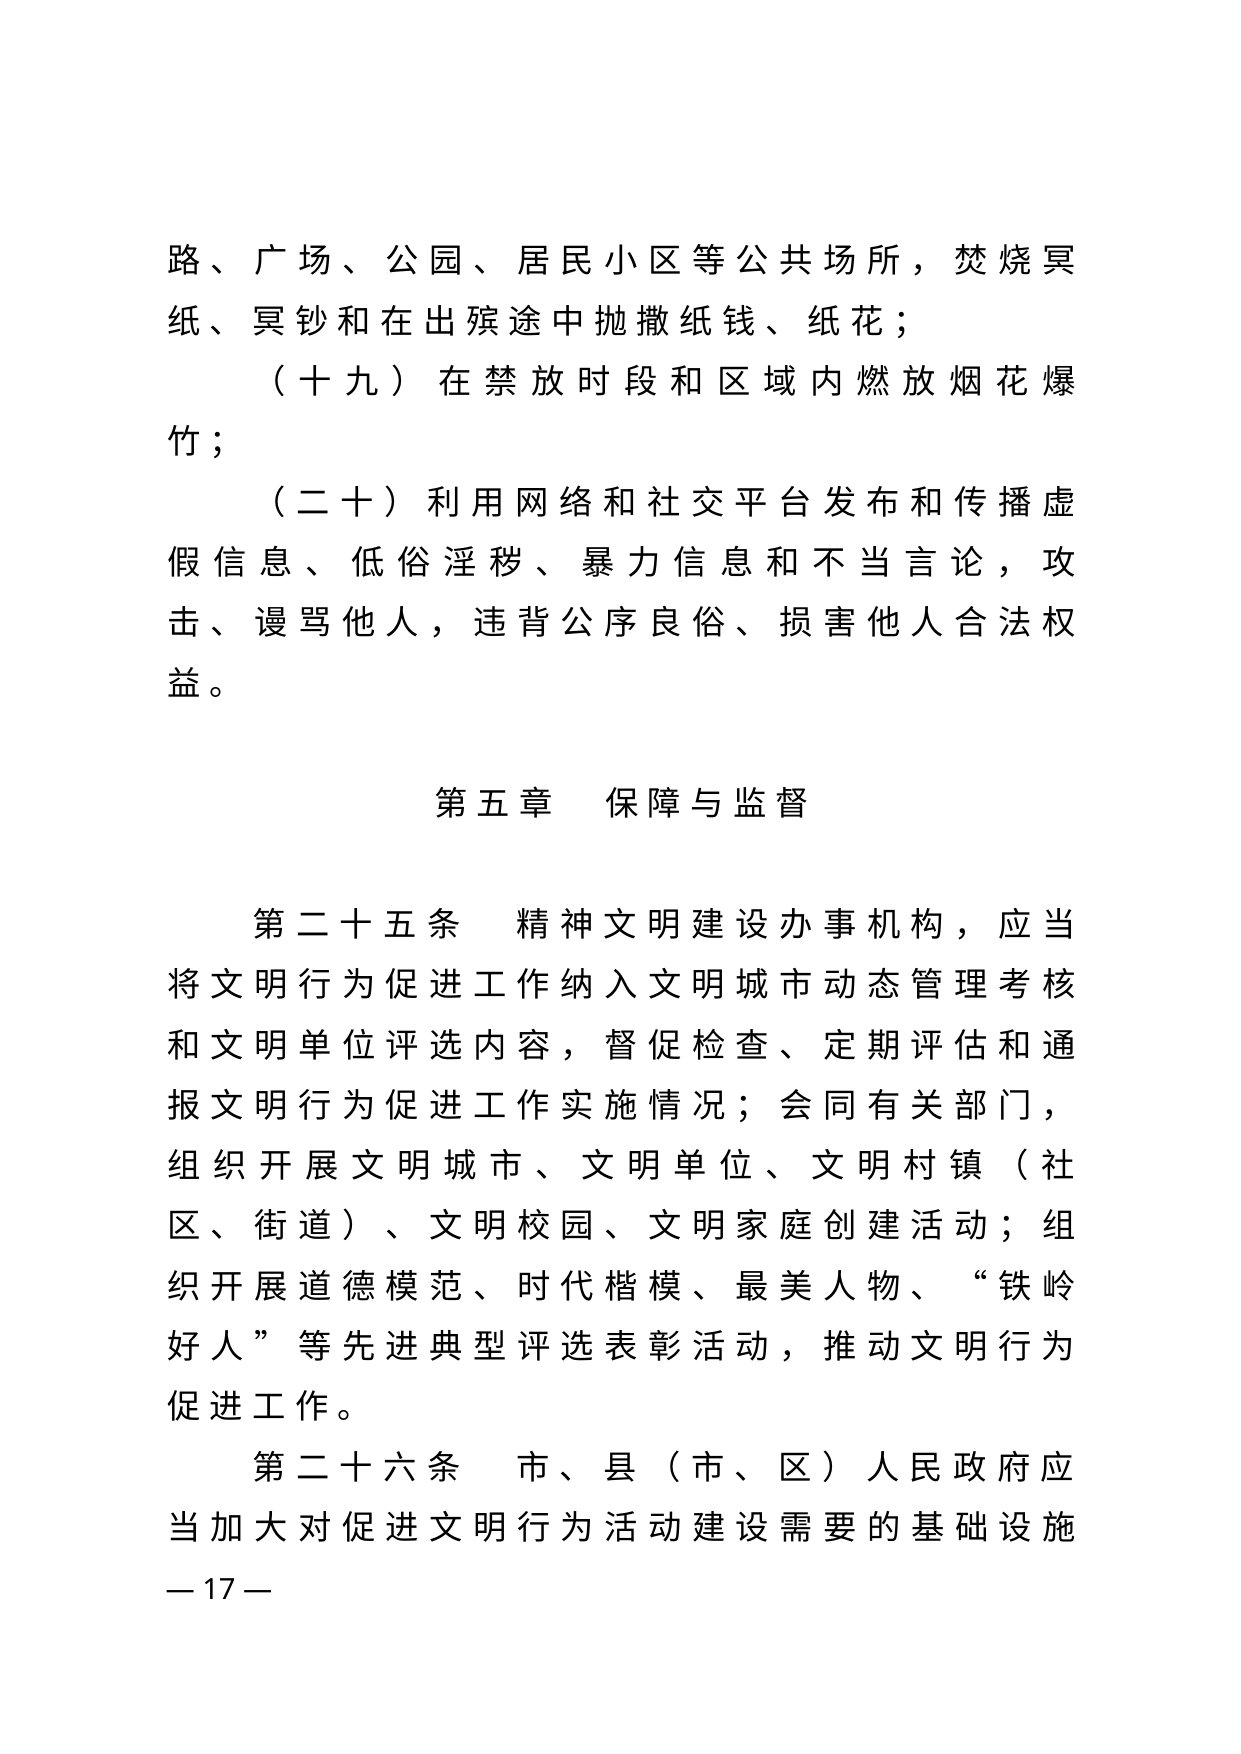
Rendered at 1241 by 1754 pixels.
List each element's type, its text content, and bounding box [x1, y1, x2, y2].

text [167, 228, 1085, 349]
text （十九）在禁放时段和区域内燃放烟花爆竹； [167, 349, 1085, 469]
text （二十）利用网络和社交平台发布和传播虚假信息、低俗淫秽、暴力信息和不当言论，攻击、谩骂他人，违背公序良俗、损害他人合法权益。 [167, 469, 1085, 711]
list 保障与监督 [167, 771, 1085, 831]
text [167, 1434, 1085, 1555]
text 第二十五条 精神文明建设办事机构，应当将文明行为促进工作纳入文明城市动态管理考核和文明单位评选内容，督促检查、定期评估和通报文明行为促进工作实施情况；会同有关部门，组织开展文明城市、文明单位、文明村镇（社区、街道）、文明校园、文明家庭创建活动；组织开展道德模范、时代楷模、最美人物、“铁岭好人”等先进典型评选表彰活动，推动文明行为促进工作。 [167, 892, 1085, 1434]
